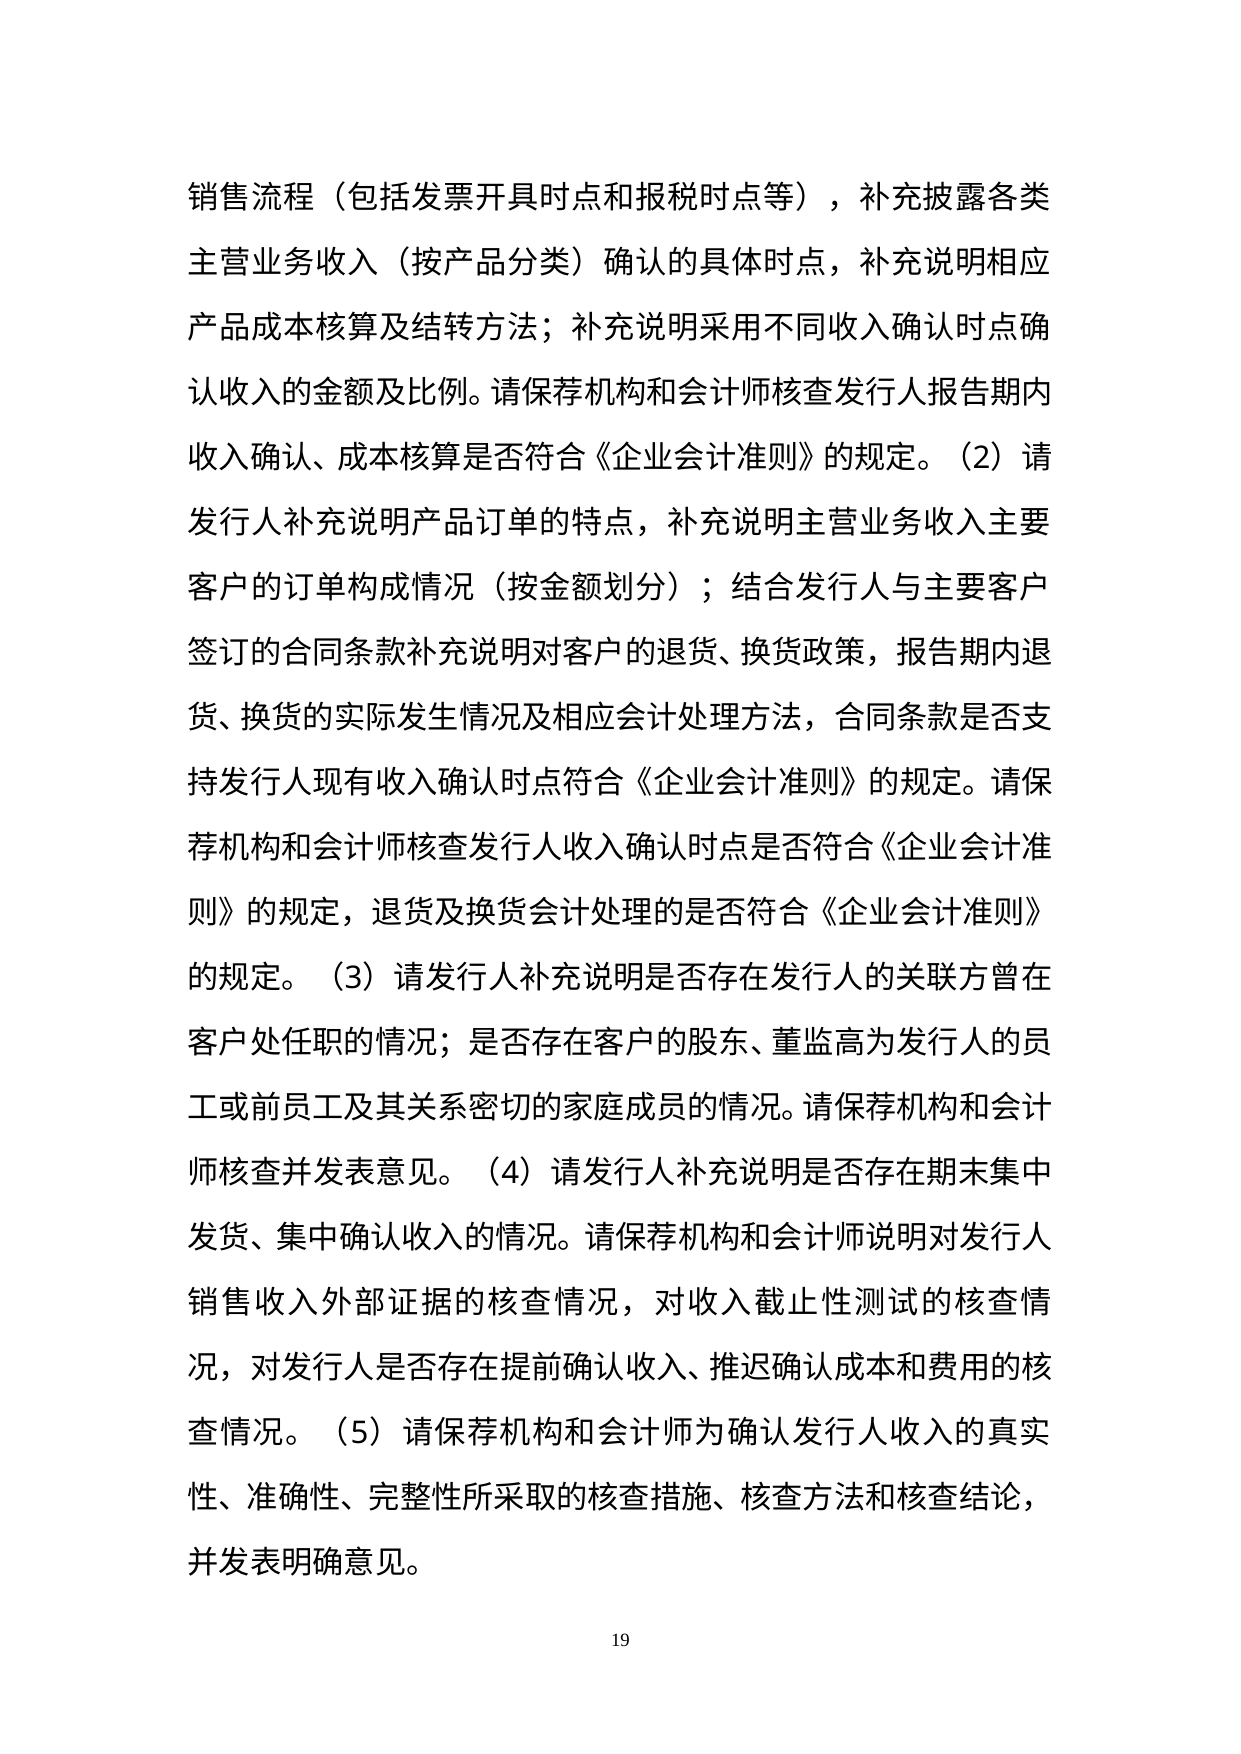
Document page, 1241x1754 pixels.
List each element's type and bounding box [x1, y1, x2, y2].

list [187, 357, 1053, 1592]
list [187, 162, 1053, 357]
